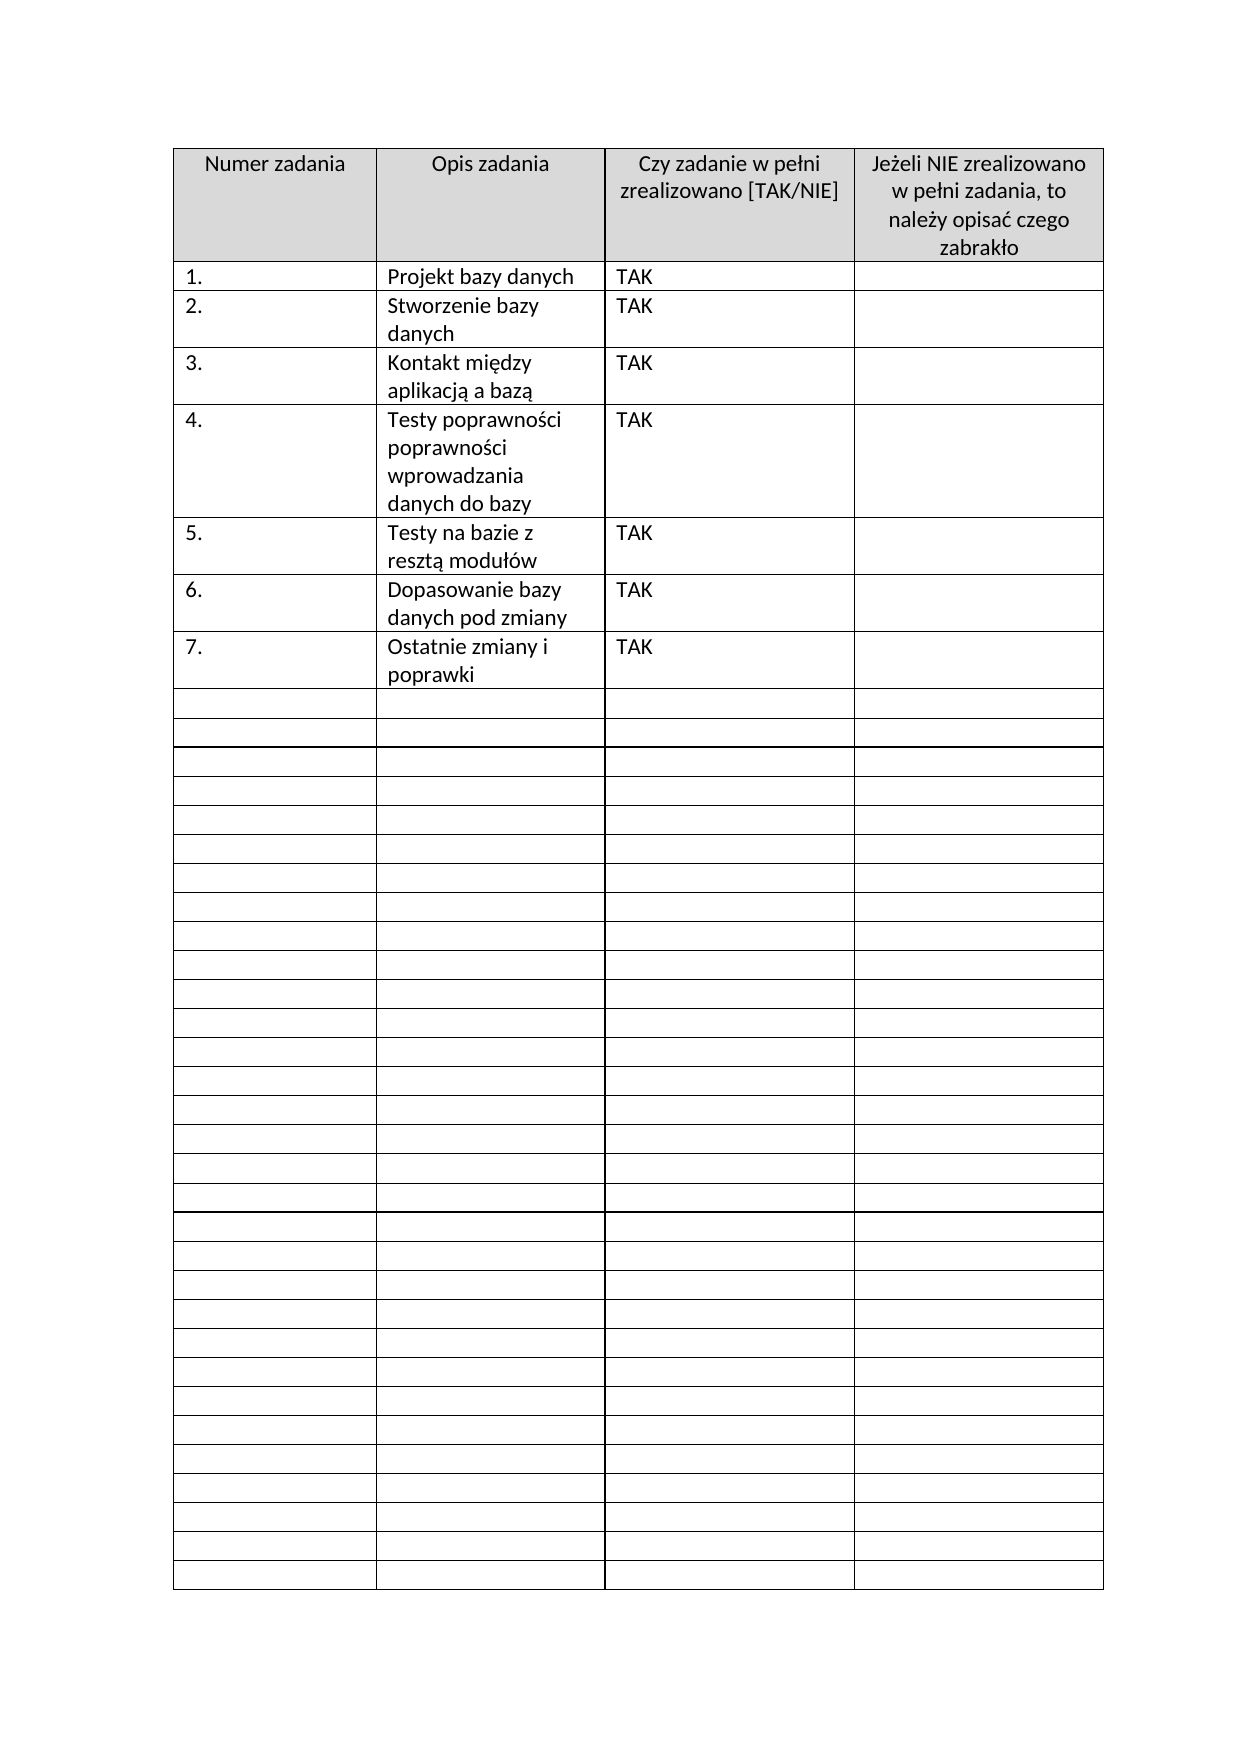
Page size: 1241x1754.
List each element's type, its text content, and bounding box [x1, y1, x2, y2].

table_cell [377, 1532, 604, 1560]
table_cell [855, 777, 1103, 804]
table_cell [855, 1474, 1103, 1502]
table_cell [174, 748, 376, 776]
table_cell [377, 1416, 604, 1444]
table_cell [377, 864, 604, 892]
table_cell Kontakt między aplikacją a bazą [377, 348, 604, 404]
table_cell 6. [174, 575, 376, 631]
table_cell Testy poprawności poprawności wprowadzania danych do bazy [377, 405, 604, 517]
table_cell [174, 980, 376, 1008]
table_cell [377, 1271, 604, 1299]
table_cell [855, 405, 1103, 517]
table_cell TAK [606, 262, 854, 290]
table_cell [377, 1300, 604, 1328]
table_cell [855, 632, 1103, 688]
table_cell [174, 1009, 376, 1037]
table_cell [855, 951, 1103, 979]
table_cell [377, 1213, 604, 1241]
table_cell [606, 1387, 854, 1415]
table_cell [377, 1184, 604, 1211]
table_cell [855, 1387, 1103, 1415]
table_cell [377, 806, 604, 834]
table_cell [377, 1474, 604, 1502]
table_cell [174, 777, 376, 804]
table_cell [377, 1096, 604, 1124]
table_cell [606, 1416, 854, 1444]
table_cell TAK [606, 518, 854, 574]
table_cell [174, 951, 376, 979]
table_cell [855, 348, 1103, 404]
table_cell TAK [606, 632, 854, 688]
table_cell [606, 1096, 854, 1124]
table_cell [855, 1532, 1103, 1560]
table_cell [606, 1503, 854, 1531]
table_cell [855, 1329, 1103, 1357]
table_cell [174, 1329, 376, 1357]
table_cell Ostatnie zmiany i poprawki [377, 632, 604, 688]
table_cell [606, 777, 854, 804]
table_cell [606, 1271, 854, 1299]
table_cell [377, 1009, 604, 1037]
table_cell [606, 835, 854, 863]
table_cell [174, 1416, 376, 1444]
table_cell [174, 1154, 376, 1182]
table_cell [174, 1532, 376, 1560]
table_cell [377, 951, 604, 979]
table_cell [377, 893, 604, 921]
table_cell [174, 1561, 376, 1589]
table_cell [377, 922, 604, 950]
table_cell [606, 951, 854, 979]
table_cell [377, 777, 604, 804]
table_cell [855, 1154, 1103, 1182]
table_cell [174, 1445, 376, 1473]
table_cell [174, 1474, 376, 1502]
table_cell [606, 748, 854, 776]
table_cell 5. [174, 518, 376, 574]
table_cell [855, 806, 1103, 834]
table_cell [377, 1329, 604, 1357]
table_cell 1. [174, 262, 376, 290]
table_cell [377, 1125, 604, 1153]
table_cell [606, 1242, 854, 1269]
table_cell [606, 1300, 854, 1328]
table_cell TAK [606, 348, 854, 404]
table_cell [174, 1358, 376, 1386]
table_cell [606, 1067, 854, 1095]
table_cell [855, 1067, 1103, 1095]
table_cell [855, 1271, 1103, 1299]
table_cell [606, 1184, 854, 1211]
table_cell [855, 980, 1103, 1008]
table_cell Dopasowanie bazy danych pod zmiany [377, 575, 604, 631]
table_cell [174, 1271, 376, 1299]
table_cell [855, 748, 1103, 776]
table_cell [377, 1242, 604, 1269]
table_cell [855, 291, 1103, 347]
table_cell [855, 893, 1103, 921]
table_cell [855, 1561, 1103, 1589]
table_cell 4. [174, 405, 376, 517]
table_cell Testy na bazie z resztą modułów [377, 518, 604, 574]
table_cell [377, 980, 604, 1008]
table_cell [377, 719, 604, 746]
table_cell [855, 1125, 1103, 1153]
table_cell [174, 689, 376, 717]
table_cell [377, 1038, 604, 1066]
table_cell [606, 1038, 854, 1066]
table_cell Stworzenie bazy danych [377, 291, 604, 347]
table_cell [855, 835, 1103, 863]
table_cell [855, 1184, 1103, 1211]
table_cell [606, 1474, 854, 1502]
table_cell [377, 1445, 604, 1473]
table_cell [855, 864, 1103, 892]
table_cell [855, 1096, 1103, 1124]
table_cell [377, 1154, 604, 1182]
table_cell [606, 1154, 854, 1182]
table_cell [174, 1213, 376, 1241]
table_cell [377, 1561, 604, 1589]
table_cell [855, 575, 1103, 631]
table_cell [855, 1300, 1103, 1328]
table_cell [174, 922, 376, 950]
table_cell [606, 1445, 854, 1473]
table_cell [855, 1445, 1103, 1473]
table_cell [855, 262, 1103, 290]
table_cell [174, 1096, 376, 1124]
table_cell [606, 689, 854, 717]
table_cell [377, 748, 604, 776]
table_cell [377, 1387, 604, 1415]
table_cell [855, 1038, 1103, 1066]
table_cell [174, 1300, 376, 1328]
table_cell [174, 719, 376, 746]
table_cell [377, 689, 604, 717]
table_cell 2. [174, 291, 376, 347]
table_header Czy zadanie w pełni zrealizowano [TAK/NIE] [606, 149, 854, 261]
table_cell [606, 1125, 854, 1153]
table_cell [606, 864, 854, 892]
table_cell [855, 1009, 1103, 1037]
table_cell [174, 806, 376, 834]
table_cell [606, 806, 854, 834]
table_cell [174, 1184, 376, 1211]
table_cell TAK [606, 405, 854, 517]
table_cell [855, 1242, 1103, 1269]
table_cell 3. [174, 348, 376, 404]
table_cell [174, 1038, 376, 1066]
table_cell [855, 1416, 1103, 1444]
table_cell [606, 1213, 854, 1241]
table_cell [855, 1503, 1103, 1531]
table_cell [606, 1561, 854, 1589]
table_cell Projekt bazy danych [377, 262, 604, 290]
table_header Opis zadania [377, 149, 604, 261]
table_cell [606, 980, 854, 1008]
table_cell [606, 1329, 854, 1357]
table_cell [174, 1503, 376, 1531]
table_cell [855, 1213, 1103, 1241]
table_cell [855, 518, 1103, 574]
table_cell [606, 1009, 854, 1037]
table_cell [606, 893, 854, 921]
table_cell [174, 864, 376, 892]
table_cell [377, 835, 604, 863]
table_cell [377, 1503, 604, 1531]
table_cell [174, 1067, 376, 1095]
table_cell [606, 719, 854, 746]
table_cell [606, 1532, 854, 1560]
table_cell [855, 689, 1103, 717]
table_cell TAK [606, 291, 854, 347]
table_cell TAK [606, 575, 854, 631]
table_cell [377, 1358, 604, 1386]
table_cell [174, 893, 376, 921]
table_cell [855, 922, 1103, 950]
table_cell [377, 1067, 604, 1095]
table_cell 7. [174, 632, 376, 688]
table_header Jeżeli NIE zrealizowano w pełni zadania, to należy opisać czego zabrakło [855, 149, 1103, 261]
table_cell [855, 1358, 1103, 1386]
table_header Numer zadania [174, 149, 376, 261]
table_cell [606, 922, 854, 950]
table_cell [606, 1358, 854, 1386]
table_cell [174, 1125, 376, 1153]
table_cell [174, 835, 376, 863]
table_cell [174, 1387, 376, 1415]
table_cell [174, 1242, 376, 1269]
table_cell [855, 719, 1103, 746]
